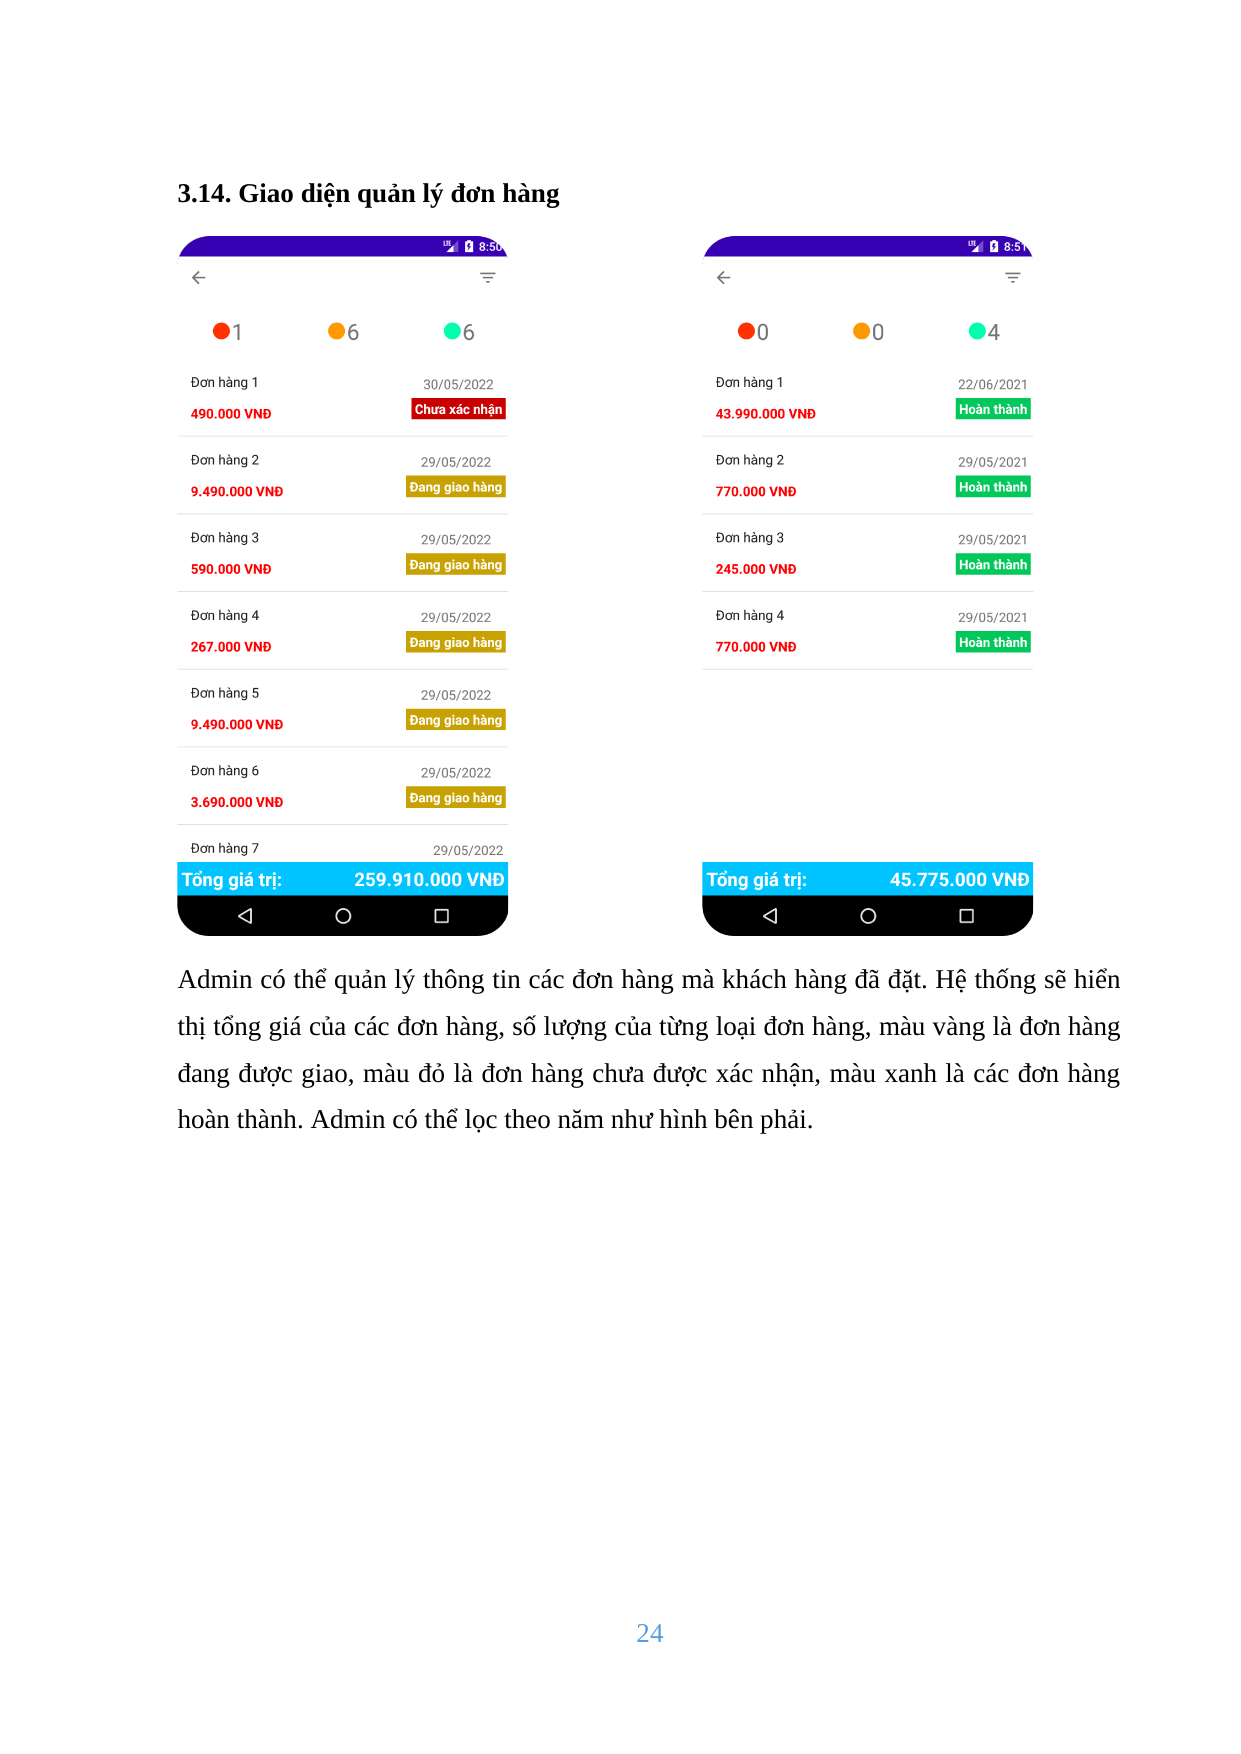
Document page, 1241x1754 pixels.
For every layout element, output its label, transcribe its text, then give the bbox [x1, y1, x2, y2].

picture [193, 877, 201, 885]
picture [891, 873, 899, 885]
picture [393, 874, 401, 885]
picture [456, 873, 461, 885]
picture [702, 236, 1034, 861]
picture [229, 877, 237, 889]
picture [259, 874, 264, 885]
picture [981, 873, 986, 885]
picture [729, 877, 736, 885]
picture [204, 877, 211, 885]
picture [214, 877, 222, 889]
picture [718, 877, 726, 885]
picture [468, 873, 478, 885]
picture [183, 873, 192, 885]
picture [784, 874, 789, 885]
picture [481, 873, 485, 885]
picture [739, 877, 747, 889]
picture [941, 873, 948, 885]
picture [770, 877, 777, 885]
picture [1010, 873, 1028, 885]
picture [177, 897, 509, 936]
picture [903, 873, 910, 885]
picture [367, 873, 374, 879]
picture [245, 877, 252, 885]
picture [485, 873, 503, 885]
picture [702, 897, 1034, 936]
text Admin có thể quản lý thông tin các đơn hàng mà khách hàng đã đặt. Hệ thống sẽ hiển thị tổng giá của các đơn hàng, số lượng của từng loại đơn hàng, màu vàng là đơn hàng đang được giao, màu đỏ là đơn hàng chưa được xác nhận, màu xanh là các đơn hàng hoàn thành. Admin có thể lọc theo năm như hình bên phải. [177, 963, 1122, 1134]
picture [754, 877, 762, 889]
picture [177, 236, 509, 861]
picture [405, 874, 410, 885]
subtitle 3.14. Giao diện quản lý đơn hàng [177, 177, 1122, 208]
picture [1006, 873, 1010, 885]
picture [377, 874, 385, 883]
picture [993, 873, 1003, 885]
picture [918, 873, 926, 878]
picture [708, 873, 717, 885]
